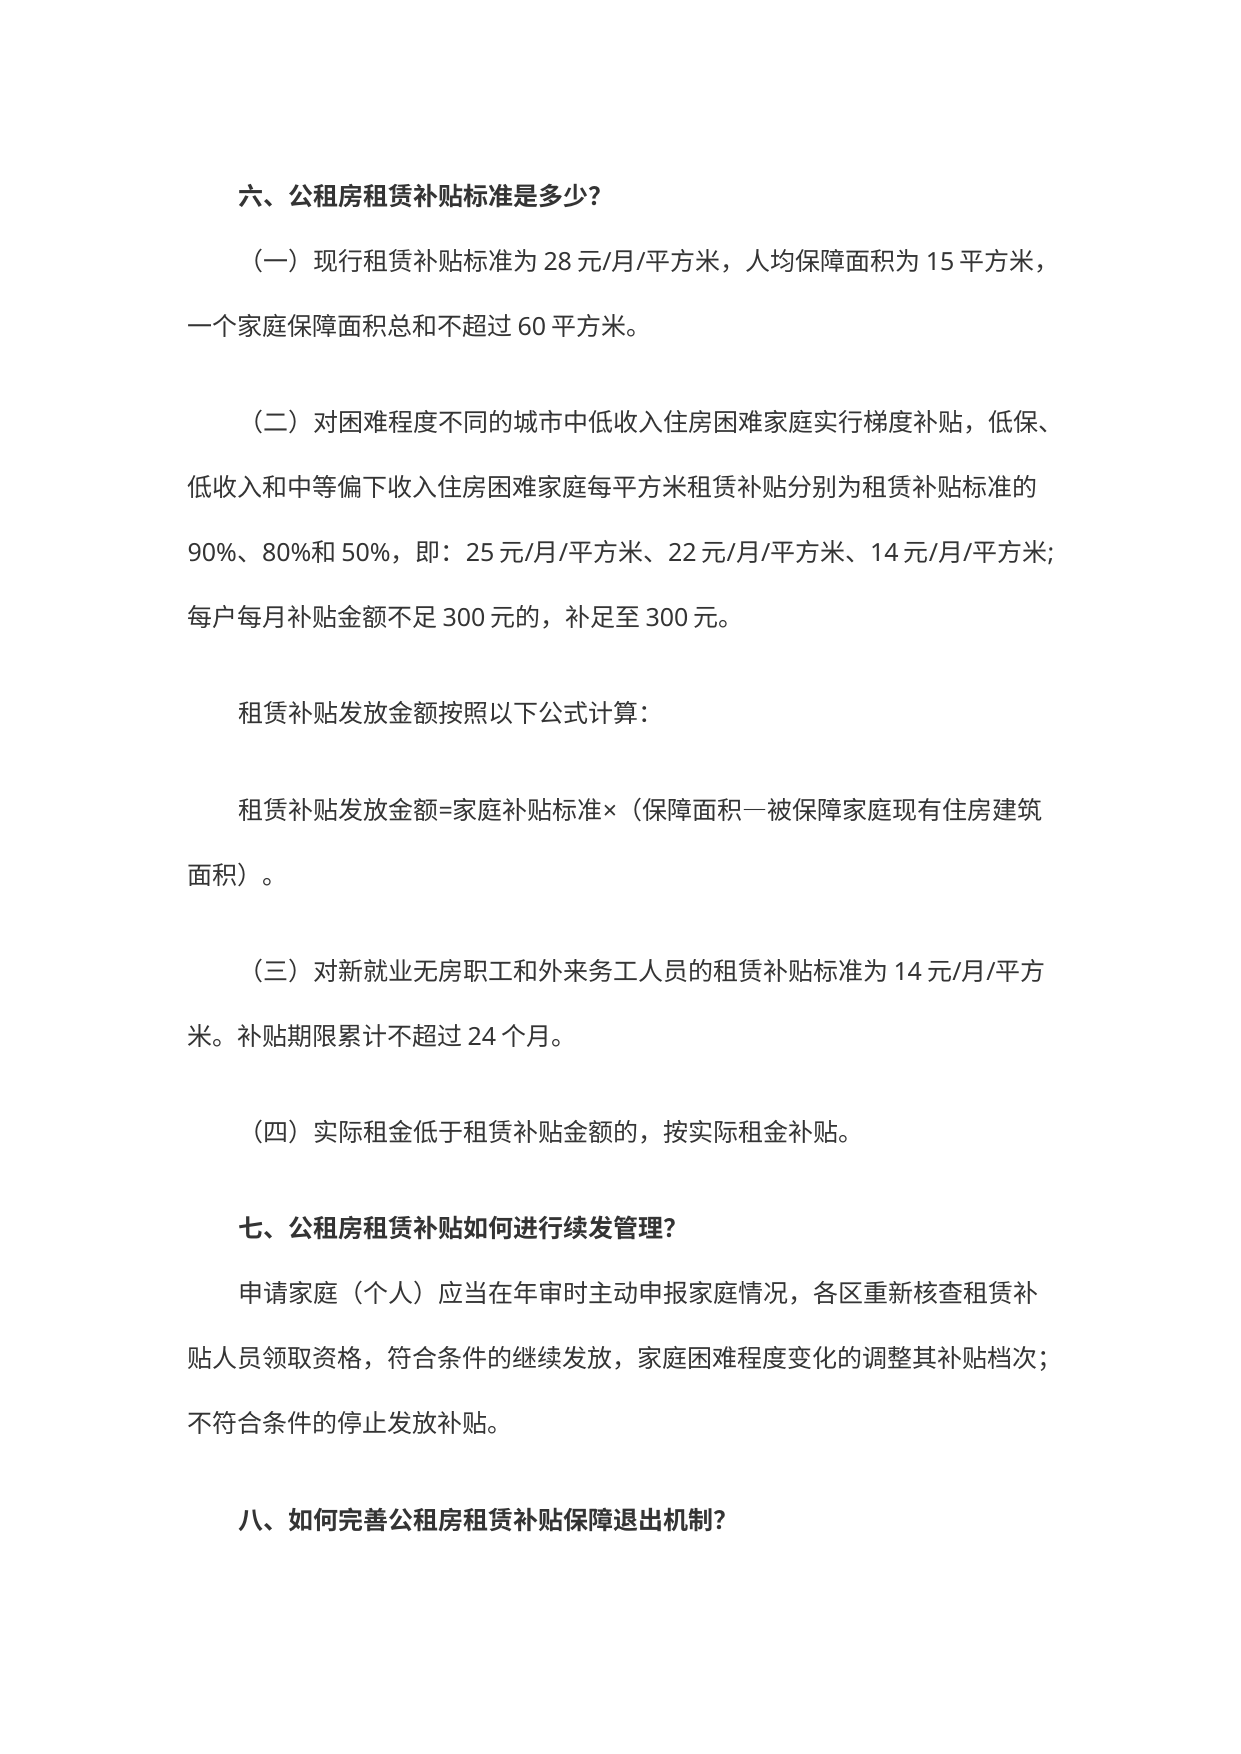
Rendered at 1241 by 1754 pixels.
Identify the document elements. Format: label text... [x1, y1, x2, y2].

text （二）对困难程度不同的城市中低收入住房困难家庭实行梯度补贴，低保、低收入和中等偏下收入住房困难家庭每平方米租赁补贴分别为租赁补贴标准的90%、80%和50%，即：25元/月/平方米、22元/月/平方米、14元/月/平方米;每户每月补贴金额不足300元的，补足至300元。 [187, 388, 1053, 648]
text 六、公租房租赁补贴标准是多少？ [187, 162, 1053, 227]
text 租赁补贴发放金额=家庭补贴标准×（保障面积—被保障家庭现有住房建筑面积）。 [187, 776, 1053, 906]
text 八、如何完善公租房租赁补贴保障退出机制？ [187, 1486, 1053, 1551]
text 申请家庭（个人）应当在年审时主动申报家庭情况，各区重新核查租赁补贴人员领取资格，符合条件的继续发放，家庭困难程度变化的调整其补贴档次；不符合条件的停止发放补贴。 [187, 1259, 1053, 1454]
text （三）对新就业无房职工和外来务工人员的租赁补贴标准为14元/月/平方米。补贴期限累计不超过24个月。 [187, 937, 1053, 1067]
text （四）实际租金低于租赁补贴金额的，按实际租金补贴。 [187, 1098, 1053, 1163]
text 租赁补贴发放金额按照以下公式计算： [187, 679, 1053, 744]
text 七、公租房租赁补贴如何进行续发管理？ [187, 1194, 1053, 1259]
text （一）现行租赁补贴标准为28元/月/平方米，人均保障面积为15平方米，一个家庭保障面积总和不超过60平方米。 [187, 227, 1053, 357]
